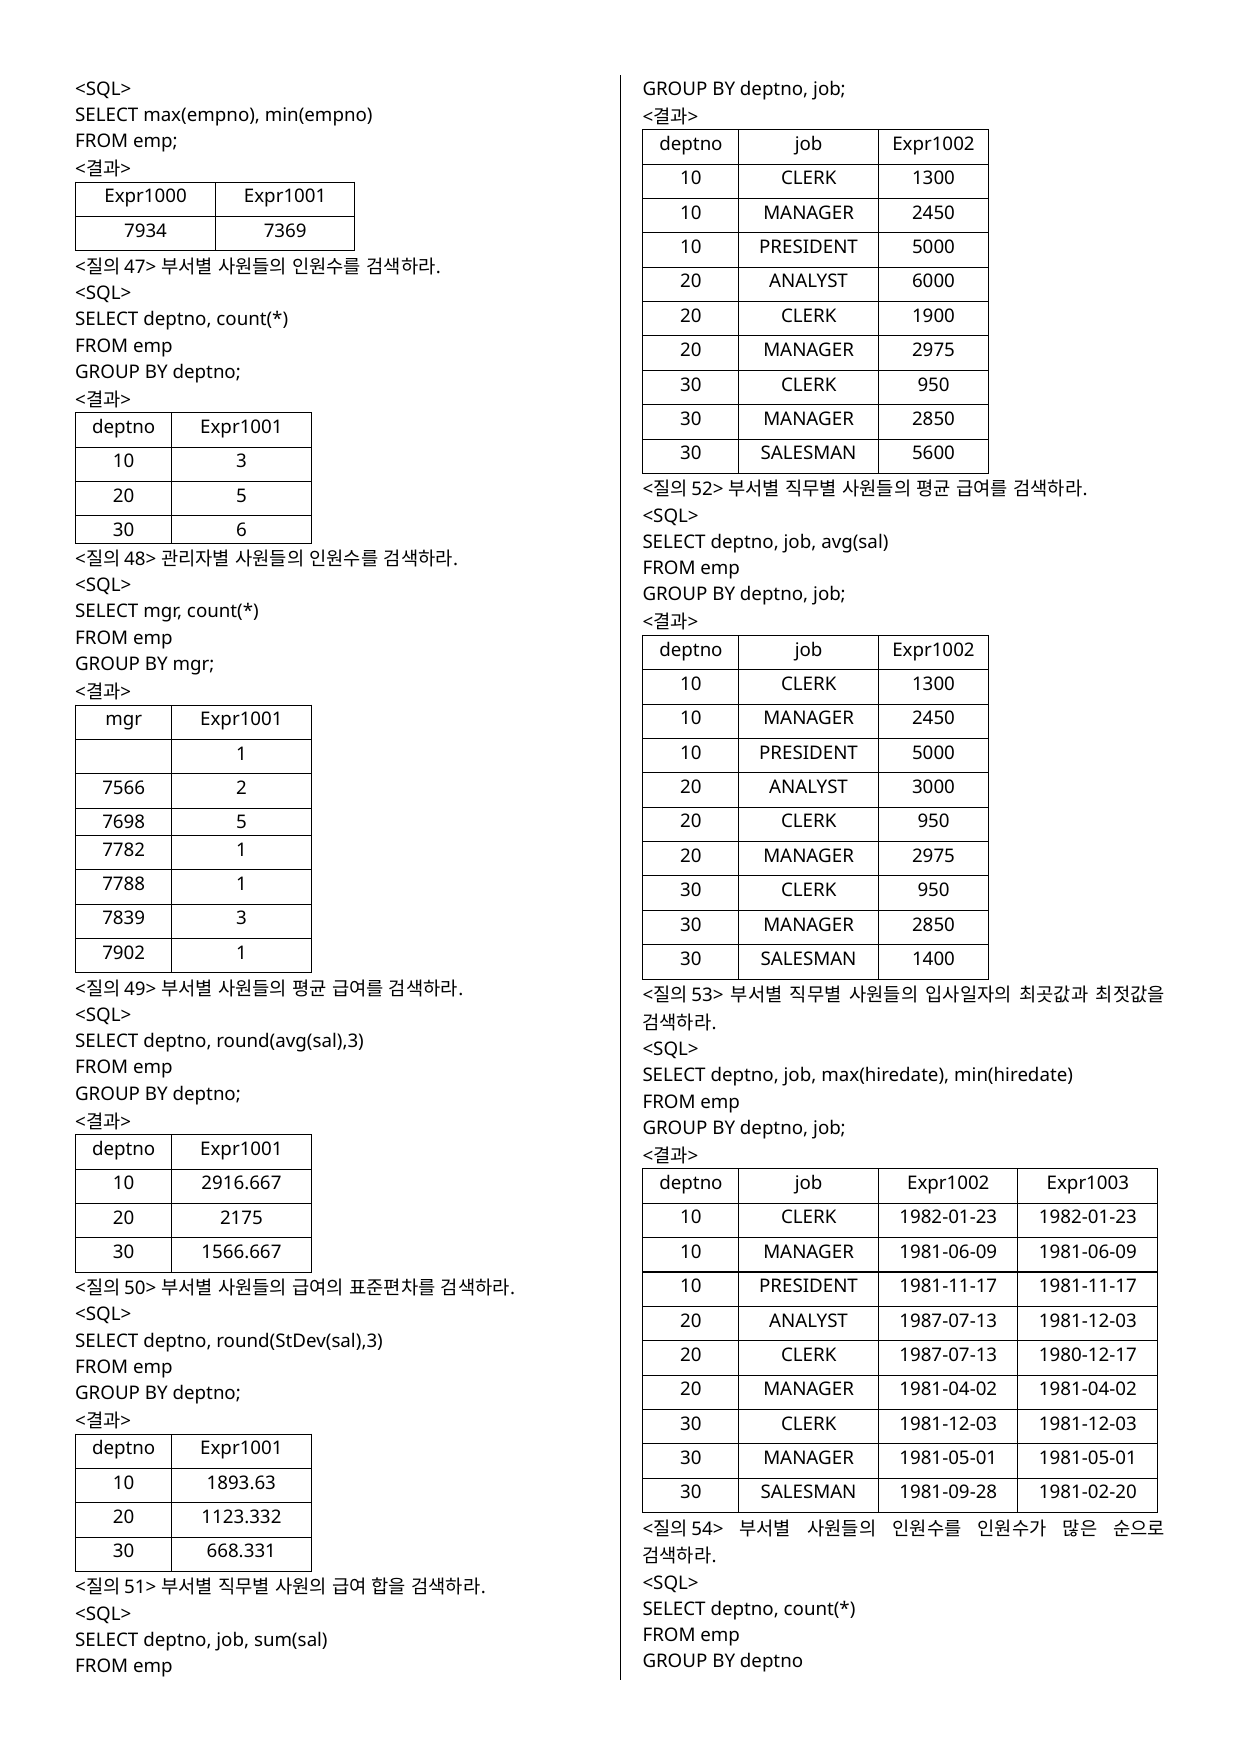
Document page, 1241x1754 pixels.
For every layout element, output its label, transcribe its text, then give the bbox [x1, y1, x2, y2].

text <질의53> 부서별 직무별 사원들의 입사일자의 최곳값과 최젓값을 검색하라. [642, 979, 1165, 1035]
table_header Expr1002 [879, 1169, 1017, 1203]
table_cell CLERK [739, 1410, 878, 1443]
table_header deptno [76, 1135, 171, 1168]
text <질의54> 부서별 사원들의 인원수를 인원수가 많은 순으로 검색하라. [642, 1513, 1165, 1568]
text SELECT deptno, round(StDev(sal),3) [75, 1327, 598, 1352]
table_cell 2 [172, 774, 311, 808]
table_cell 30 [643, 405, 738, 438]
text GROUP BY deptno [642, 1648, 1165, 1673]
text <SQL> [75, 279, 598, 305]
table_cell 1982-01-23 [1018, 1204, 1157, 1237]
table_cell ANALYST [739, 1307, 878, 1340]
table_cell 1981-05-01 [1018, 1444, 1157, 1478]
text SELECT max(empno), min(empno) [75, 101, 598, 127]
table_cell 10 [643, 199, 738, 232]
table_cell 6 [172, 516, 311, 543]
text <결과> [75, 384, 598, 412]
table_cell PRESIDENT [739, 233, 878, 267]
table_cell 30 [643, 440, 738, 473]
table_cell 1981-12-03 [1018, 1410, 1157, 1443]
text <결과> [642, 607, 1165, 634]
text <결과> [642, 101, 1165, 128]
table_cell MANAGER [739, 405, 878, 438]
table_cell 1981-05-01 [879, 1444, 1017, 1478]
table_cell MANAGER [739, 1444, 878, 1478]
text FROM emp [642, 554, 1165, 580]
table_cell 5 [172, 809, 311, 835]
table_cell MANAGER [739, 336, 878, 370]
table_cell 20 [643, 808, 738, 841]
table_header Expr1001 [216, 183, 354, 216]
text <SQL> [75, 1301, 598, 1326]
text SELECT deptno, round(avg(sal),3) [75, 1027, 598, 1053]
table_header Expr1002 [879, 636, 988, 669]
text <결과> [75, 154, 598, 181]
table_cell 20 [643, 773, 738, 807]
table_cell ANALYST [739, 773, 878, 807]
table_header Expr1001 [172, 1435, 311, 1468]
text FROM emp; [75, 127, 598, 153]
text <SQL> [75, 572, 598, 597]
table_cell 1981-11-17 [879, 1273, 1017, 1306]
text <질의51> 부서별 직무별 사원의 급여 합을 검색하라. [75, 1572, 598, 1599]
table_cell SALESMAN [739, 1479, 878, 1512]
text FROM emp [75, 332, 598, 357]
text FROM emp [75, 624, 598, 649]
text <SQL> [75, 1001, 598, 1027]
table_cell 1893.63 [172, 1469, 311, 1502]
table_cell 30 [643, 876, 738, 910]
text <질의49> 부서별 사원들의 평균 급여를 검색하라. [75, 973, 598, 1001]
text FROM emp [75, 1652, 598, 1678]
text <질의47> 부서별 사원들의 인원수를 검색하라. [75, 251, 598, 279]
table_cell 1 [172, 740, 311, 773]
table_cell CLERK [739, 302, 878, 335]
table_cell 5000 [879, 233, 988, 267]
table_cell 1 [172, 939, 311, 972]
table_cell MANAGER [739, 842, 878, 875]
table_cell SALESMAN [739, 945, 878, 978]
table_cell 1981-04-02 [879, 1376, 1017, 1409]
text FROM emp [75, 1054, 598, 1079]
table_cell 20 [643, 1376, 738, 1409]
table_cell 1566.667 [172, 1238, 311, 1272]
table_cell 2975 [879, 842, 988, 875]
table_cell 20 [643, 842, 738, 875]
table_cell 1987-07-13 [879, 1307, 1017, 1340]
table_header Expr1003 [1018, 1169, 1157, 1203]
table_cell 10 [643, 1238, 738, 1271]
table_cell 3 [172, 448, 311, 481]
table_cell 7839 [76, 905, 171, 938]
table_cell 7902 [76, 939, 171, 972]
table_cell 2850 [879, 405, 988, 438]
text FROM emp [642, 1621, 1165, 1647]
table_cell 1 [172, 836, 311, 869]
table_cell 2450 [879, 705, 988, 738]
text GROUP BY deptno; [75, 1080, 598, 1106]
text <질의52> 부서별 직무별 사원들의 평균 급여를 검색하라. [642, 474, 1165, 501]
table_cell 1982-01-23 [879, 1204, 1017, 1237]
table_header deptno [643, 130, 738, 163]
table_cell 1981-12-03 [1018, 1307, 1157, 1340]
table_cell 30 [76, 1238, 171, 1272]
table_header deptno [643, 636, 738, 669]
text GROUP BY mgr; [75, 650, 598, 676]
table_cell 10 [76, 1469, 171, 1502]
table_cell PRESIDENT [739, 1273, 878, 1306]
table_cell 10 [643, 1273, 738, 1306]
table_cell SALESMAN [739, 440, 878, 473]
table_cell 668.331 [172, 1538, 311, 1571]
table_cell 2916.667 [172, 1170, 311, 1203]
table_cell ANALYST [739, 268, 878, 301]
table_cell CLERK [739, 670, 878, 703]
text GROUP BY deptno, job; [642, 1114, 1165, 1140]
table_cell 10 [643, 233, 738, 267]
text GROUP BY deptno, job; [642, 75, 1165, 101]
table_cell 20 [643, 1307, 738, 1340]
table_cell 1980-12-17 [1018, 1341, 1157, 1374]
text <결과> [75, 677, 598, 704]
table_header Expr1001 [172, 1135, 311, 1168]
text <SQL> [75, 75, 598, 101]
table_cell 950 [879, 371, 988, 404]
table_header job [739, 1169, 878, 1203]
table_cell 7782 [76, 836, 171, 869]
table_header job [739, 636, 878, 669]
table_cell [76, 740, 171, 773]
table_cell 7566 [76, 774, 171, 808]
table_cell 10 [643, 1204, 738, 1237]
table_cell 30 [76, 516, 171, 543]
text <질의50> 부서별 사원들의 급여의 표준편차를 검색하라. [75, 1273, 598, 1300]
text <SQL> [642, 1569, 1165, 1594]
table_cell 1987-07-13 [879, 1341, 1017, 1374]
table_cell 1981-09-28 [879, 1479, 1017, 1512]
table_cell 10 [643, 739, 738, 772]
table_cell 10 [643, 670, 738, 703]
table_cell 5600 [879, 440, 988, 473]
table_cell 10 [76, 448, 171, 481]
text <SQL> [75, 1600, 598, 1626]
table_cell 20 [643, 1341, 738, 1374]
table_cell 1981-04-02 [1018, 1376, 1157, 1409]
text GROUP BY deptno; [75, 358, 598, 384]
text SELECT deptno, job, sum(sal) [75, 1626, 598, 1652]
table_cell 1300 [879, 165, 988, 198]
table_header deptno [76, 1435, 171, 1468]
table_cell CLERK [739, 808, 878, 841]
table_cell 30 [643, 945, 738, 978]
text SELECT mgr, count(*) [75, 598, 598, 623]
table_cell 1300 [879, 670, 988, 703]
table_cell 30 [643, 1479, 738, 1512]
text <결과> [75, 1406, 598, 1433]
table_cell 30 [643, 911, 738, 944]
table_header deptno [643, 1169, 738, 1203]
table_cell 20 [643, 336, 738, 370]
table_cell 1981-06-09 [1018, 1238, 1157, 1271]
table_cell 7369 [216, 217, 354, 250]
text SELECT deptno, count(*) [642, 1595, 1165, 1621]
table_header job [739, 130, 878, 163]
table_cell CLERK [739, 1204, 878, 1237]
table_cell 20 [643, 302, 738, 335]
table_cell 950 [879, 876, 988, 910]
table_cell PRESIDENT [739, 739, 878, 772]
table_cell 2850 [879, 911, 988, 944]
text <결과> [642, 1140, 1165, 1168]
table_cell 10 [76, 1170, 171, 1203]
table_header Expr1001 [172, 413, 311, 447]
table_cell CLERK [739, 1341, 878, 1374]
table_cell 20 [643, 268, 738, 301]
table_cell MANAGER [739, 1238, 878, 1271]
table_cell 2975 [879, 336, 988, 370]
table_header Expr1000 [76, 183, 215, 216]
text SELECT deptno, count(*) [75, 306, 598, 331]
table_cell 3 [172, 905, 311, 938]
table_cell MANAGER [739, 705, 878, 738]
table_cell 20 [76, 1204, 171, 1237]
text FROM emp [642, 1088, 1165, 1113]
table_cell CLERK [739, 371, 878, 404]
table_cell 7698 [76, 809, 171, 835]
table_cell 1 [172, 870, 311, 903]
table_cell 1400 [879, 945, 988, 978]
table_cell 2450 [879, 199, 988, 232]
table_header deptno [76, 413, 171, 447]
text SELECT deptno, job, avg(sal) [642, 528, 1165, 554]
table_cell 10 [643, 705, 738, 738]
table_cell 5 [172, 482, 311, 515]
table_cell 10 [643, 165, 738, 198]
table_cell CLERK [739, 876, 878, 910]
text <SQL> [642, 1035, 1165, 1061]
table_cell 30 [643, 1410, 738, 1443]
table_cell 1981-12-03 [879, 1410, 1017, 1443]
table_cell 950 [879, 808, 988, 841]
table_cell 1981-11-17 [1018, 1273, 1157, 1306]
table_header mgr [76, 706, 171, 739]
text SELECT deptno, job, max(hiredate), min(hiredate) [642, 1062, 1165, 1087]
table_cell MANAGER [739, 199, 878, 232]
text <결과> [75, 1106, 598, 1133]
text GROUP BY deptno, job; [642, 581, 1165, 606]
table_cell 30 [76, 1538, 171, 1571]
table_cell 1981-02-20 [1018, 1479, 1157, 1512]
text FROM emp [75, 1353, 598, 1379]
table_cell 6000 [879, 268, 988, 301]
table_cell 7788 [76, 870, 171, 903]
table_cell 7934 [76, 217, 215, 250]
table_cell 1900 [879, 302, 988, 335]
table_cell 20 [76, 1503, 171, 1537]
table_header Expr1001 [172, 706, 311, 739]
table_cell 30 [643, 1444, 738, 1478]
table_cell 20 [76, 482, 171, 515]
table_cell 30 [643, 371, 738, 404]
table_cell 2175 [172, 1204, 311, 1237]
table_header Expr1002 [879, 130, 988, 163]
text GROUP BY deptno; [75, 1379, 598, 1405]
text <SQL> [642, 502, 1165, 527]
table_cell 1123.332 [172, 1503, 311, 1537]
table_cell 1981-06-09 [879, 1238, 1017, 1271]
text <질의48> 관리자별 사원들의 인원수를 검색하라. [75, 544, 598, 571]
table_cell MANAGER [739, 911, 878, 944]
table_cell 5000 [879, 739, 988, 772]
table_cell CLERK [739, 165, 878, 198]
table_cell 3000 [879, 773, 988, 807]
table_cell MANAGER [739, 1376, 878, 1409]
